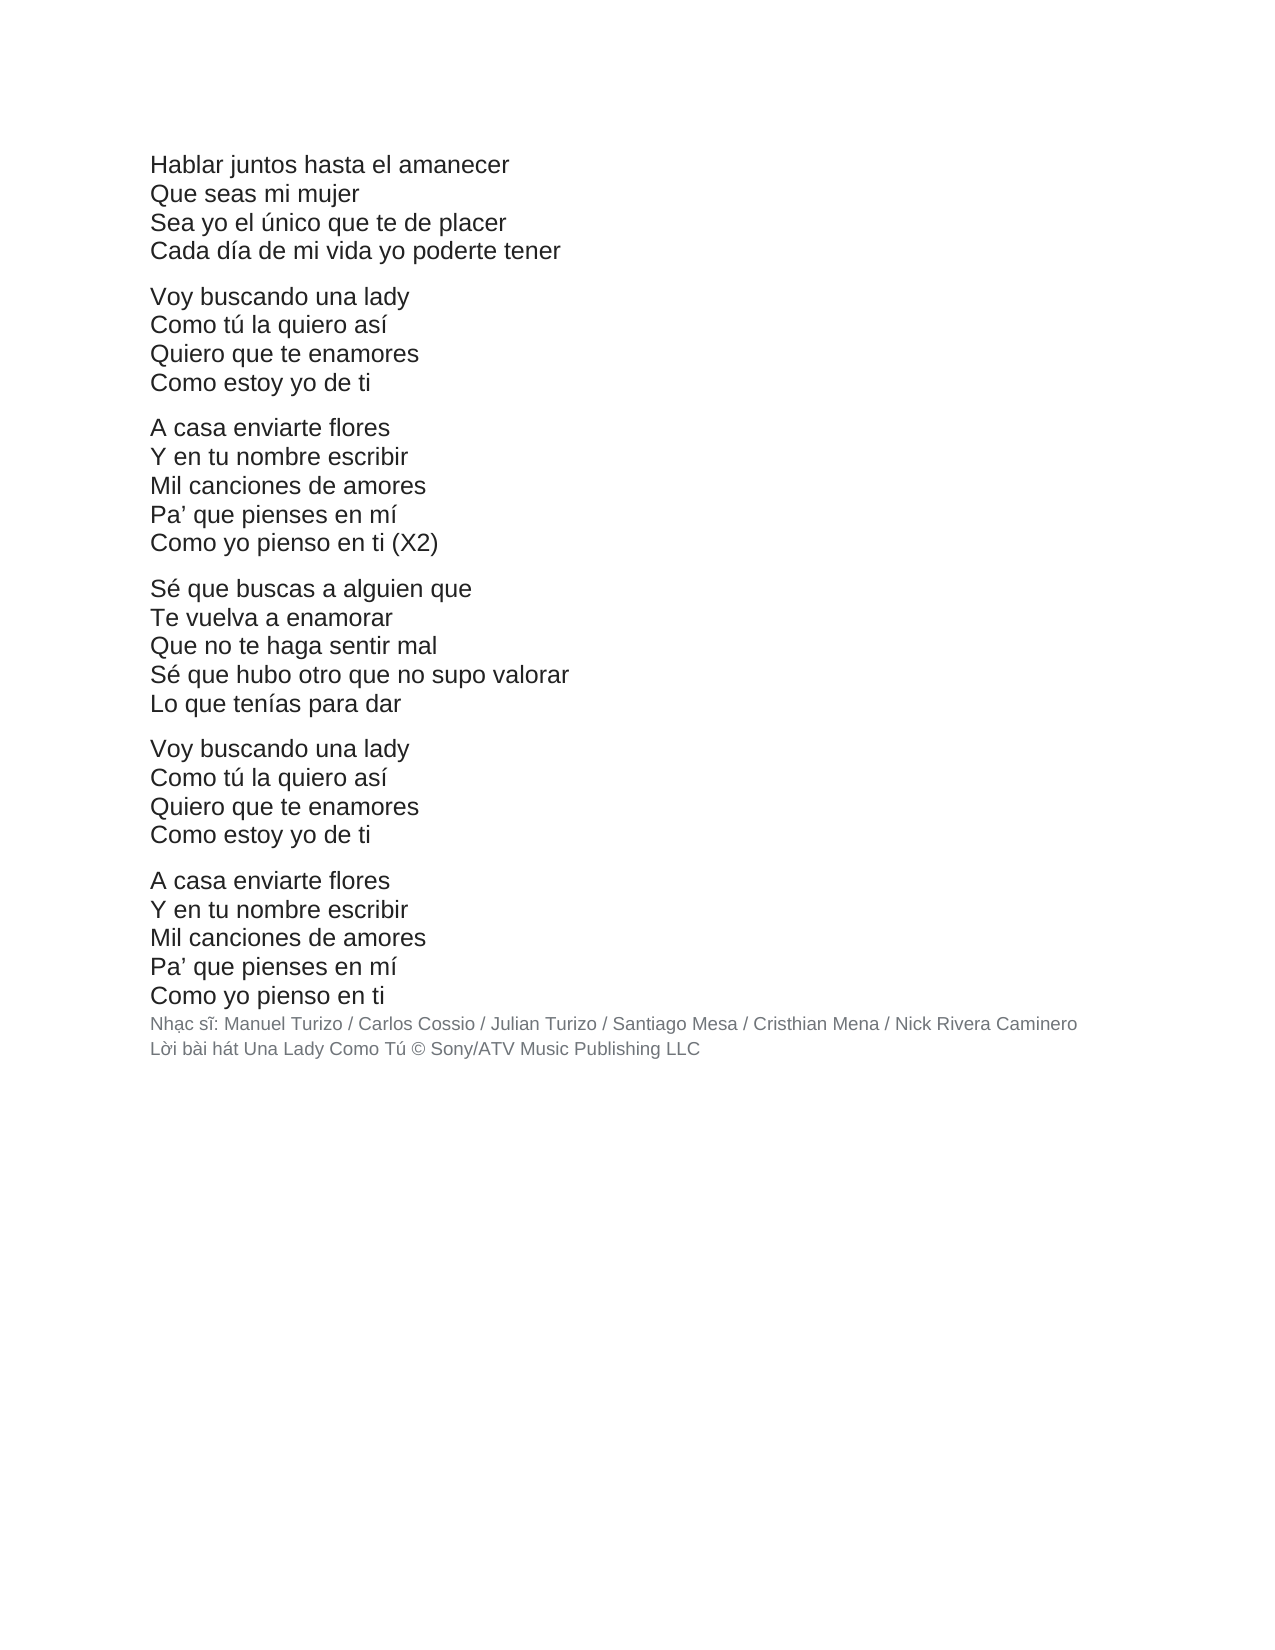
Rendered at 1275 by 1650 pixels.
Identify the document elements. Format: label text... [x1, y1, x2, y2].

text Voy buscando una lady Como tú la quiero así Quiero que te enamores Como estoy yo de ti [150, 282, 1125, 397]
text A casa enviarte flores Y en tu nombre escribir Mil canciones de amores Pa’ que pienses en mí Como yo pienso en ti (X2) [150, 413, 1125, 557]
text A casa enviarte flores Y en tu nombre escribir Mil canciones de amores Pa’ que pienses en mí Como yo pienso en ti [150, 866, 1125, 1009]
text Nhạc sĩ: Manuel Turizo / Carlos Cossio / Julian Turizo / Santiago Mesa / Cristhian Mena / Nick Rivera Caminero [150, 1009, 1125, 1034]
text Voy buscando una lady Como tú la quiero así Quiero que te enamores Como estoy yo de ti [150, 734, 1125, 849]
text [150, 150, 1125, 265]
text Sé que buscas a alguien que Te vuelva a enamorar Que no te haga sentir mal Sé que hubo otro que no supo valorar Lo que tenías para dar [150, 574, 1125, 717]
text Lời bài hát Una Lady Como Tú © Sony/ATV Music Publishing LLC [150, 1034, 1125, 1059]
